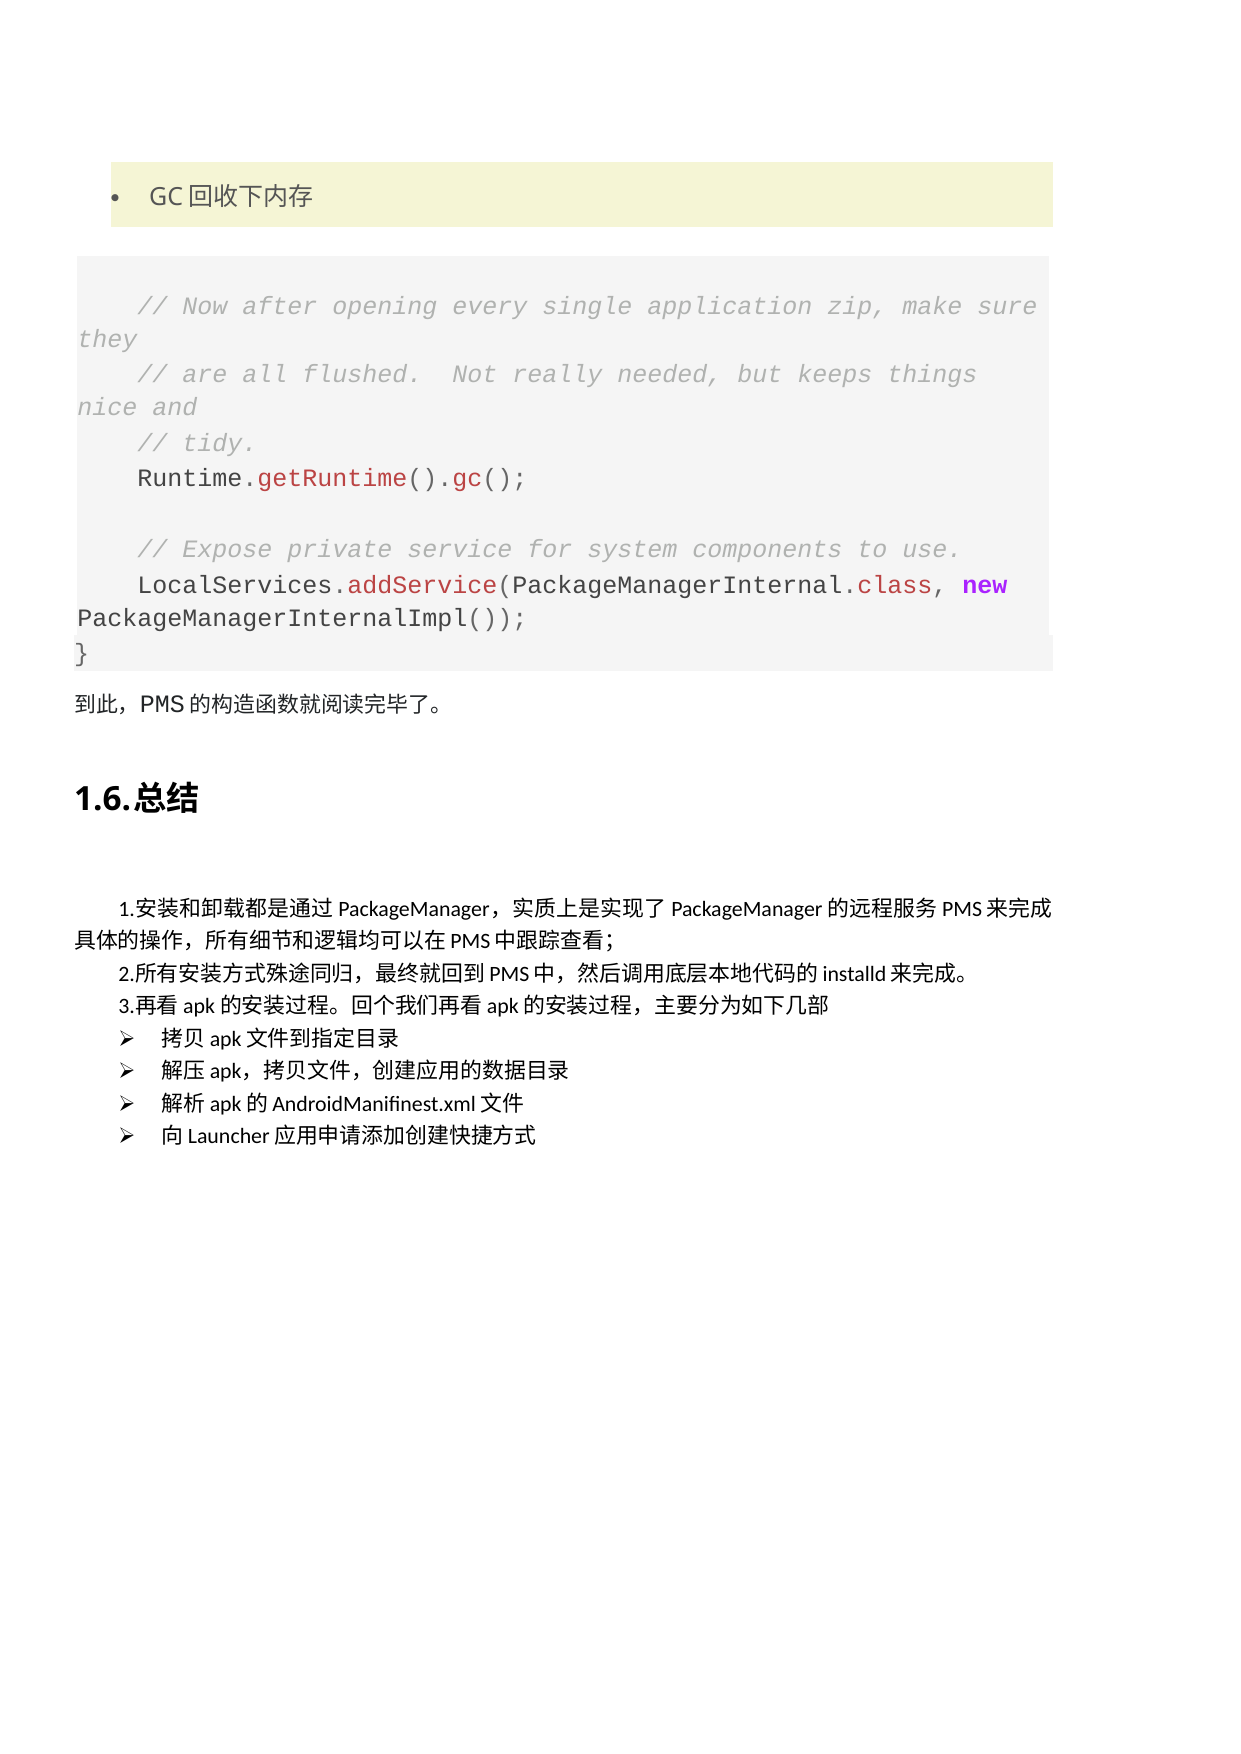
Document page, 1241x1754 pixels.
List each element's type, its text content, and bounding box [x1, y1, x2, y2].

text // are all flushed. Not really needed, but keeps things nice and [77, 360, 1049, 425]
text // Now after opening every single application zip, make sure they [77, 292, 1049, 357]
text // tidy. [77, 428, 1049, 461]
subtitle 总结 [74, 763, 1053, 828]
list 向Launcher应用申请添加创建快捷方式 [74, 1118, 1053, 1151]
list GC回收下内存 [111, 162, 1053, 227]
text 1.安装和卸载都是通过PackageManager，实质上是实现了PackageManager的远程服务PMS来完成具体的操作，所有细节和逻辑均可以在PMS中跟踪查看； [74, 891, 1053, 956]
text Runtime.getRuntime().gc(); [77, 464, 1049, 496]
text // Expose private service for system components to use. [77, 535, 1049, 567]
text 2.所有安装方式殊途同归，最终就回到PMS中，然后调用底层本地代码的installd来完成。 [74, 956, 1053, 988]
list 解析apk的AndroidManifinest.xml文件 [74, 1086, 1053, 1118]
list 解压apk，拷贝文件，创建应用的数据目录 [74, 1053, 1053, 1086]
text LocalServices.addService(PackageManagerInternal.class, new PackageManagerInternalImpl()); [77, 571, 1049, 636]
text 3.再看apk 的安装过程。回个我们再看apk的安装过程，主要分为如下几部 [74, 988, 1053, 1021]
text 到此，PMS的构造函数就阅读完毕了。 [74, 671, 1053, 736]
list 拷贝apk文件到指定目录 [74, 1021, 1053, 1053]
text } [74, 639, 1053, 671]
